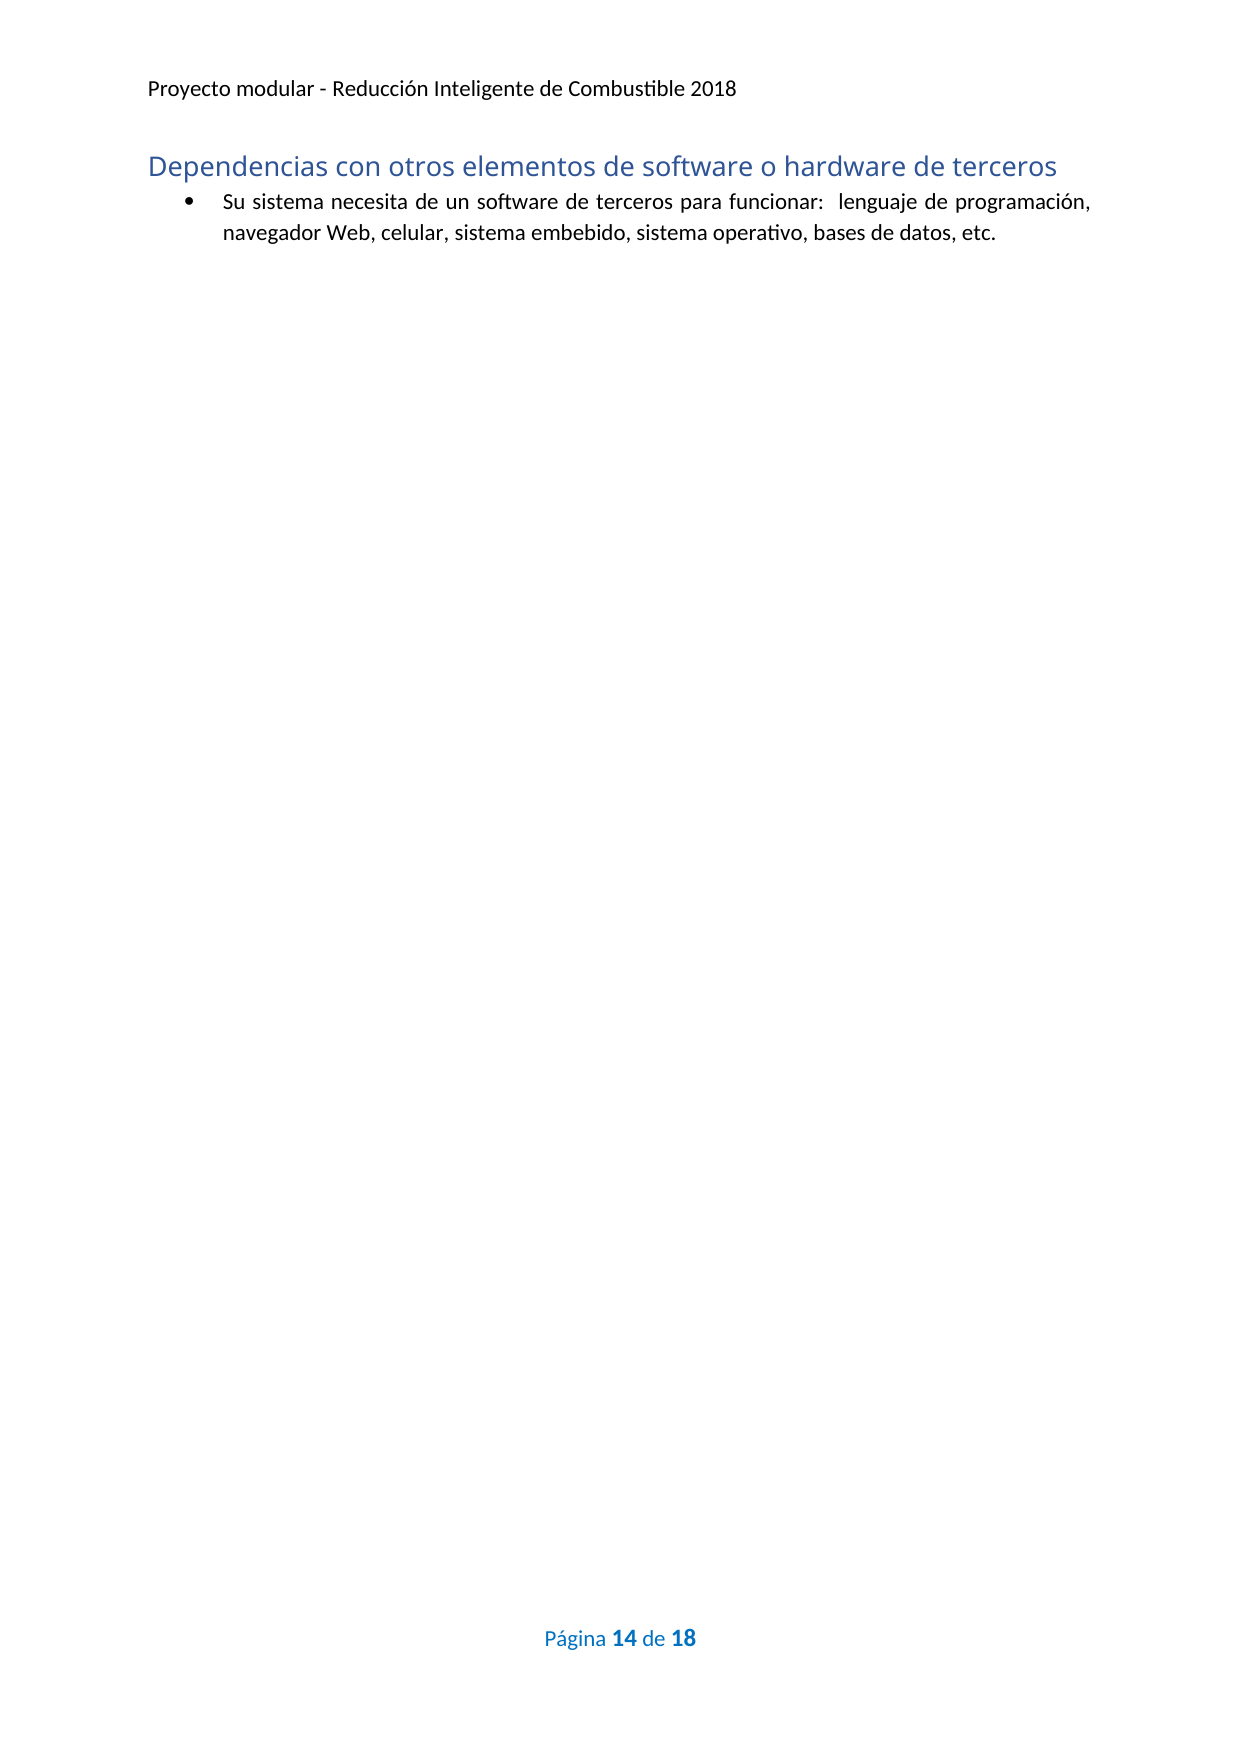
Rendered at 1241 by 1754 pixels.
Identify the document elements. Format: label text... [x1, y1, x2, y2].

subtitle Dependencias con otros elementos de software o hardware de terceros [148, 148, 1092, 184]
list Su sistema necesita de un software de terceros para funcionar: lenguaje de programación, navegador Web, celular, sistema embebido, sistema operativo, bases de datos, etc. [185, 187, 1092, 246]
